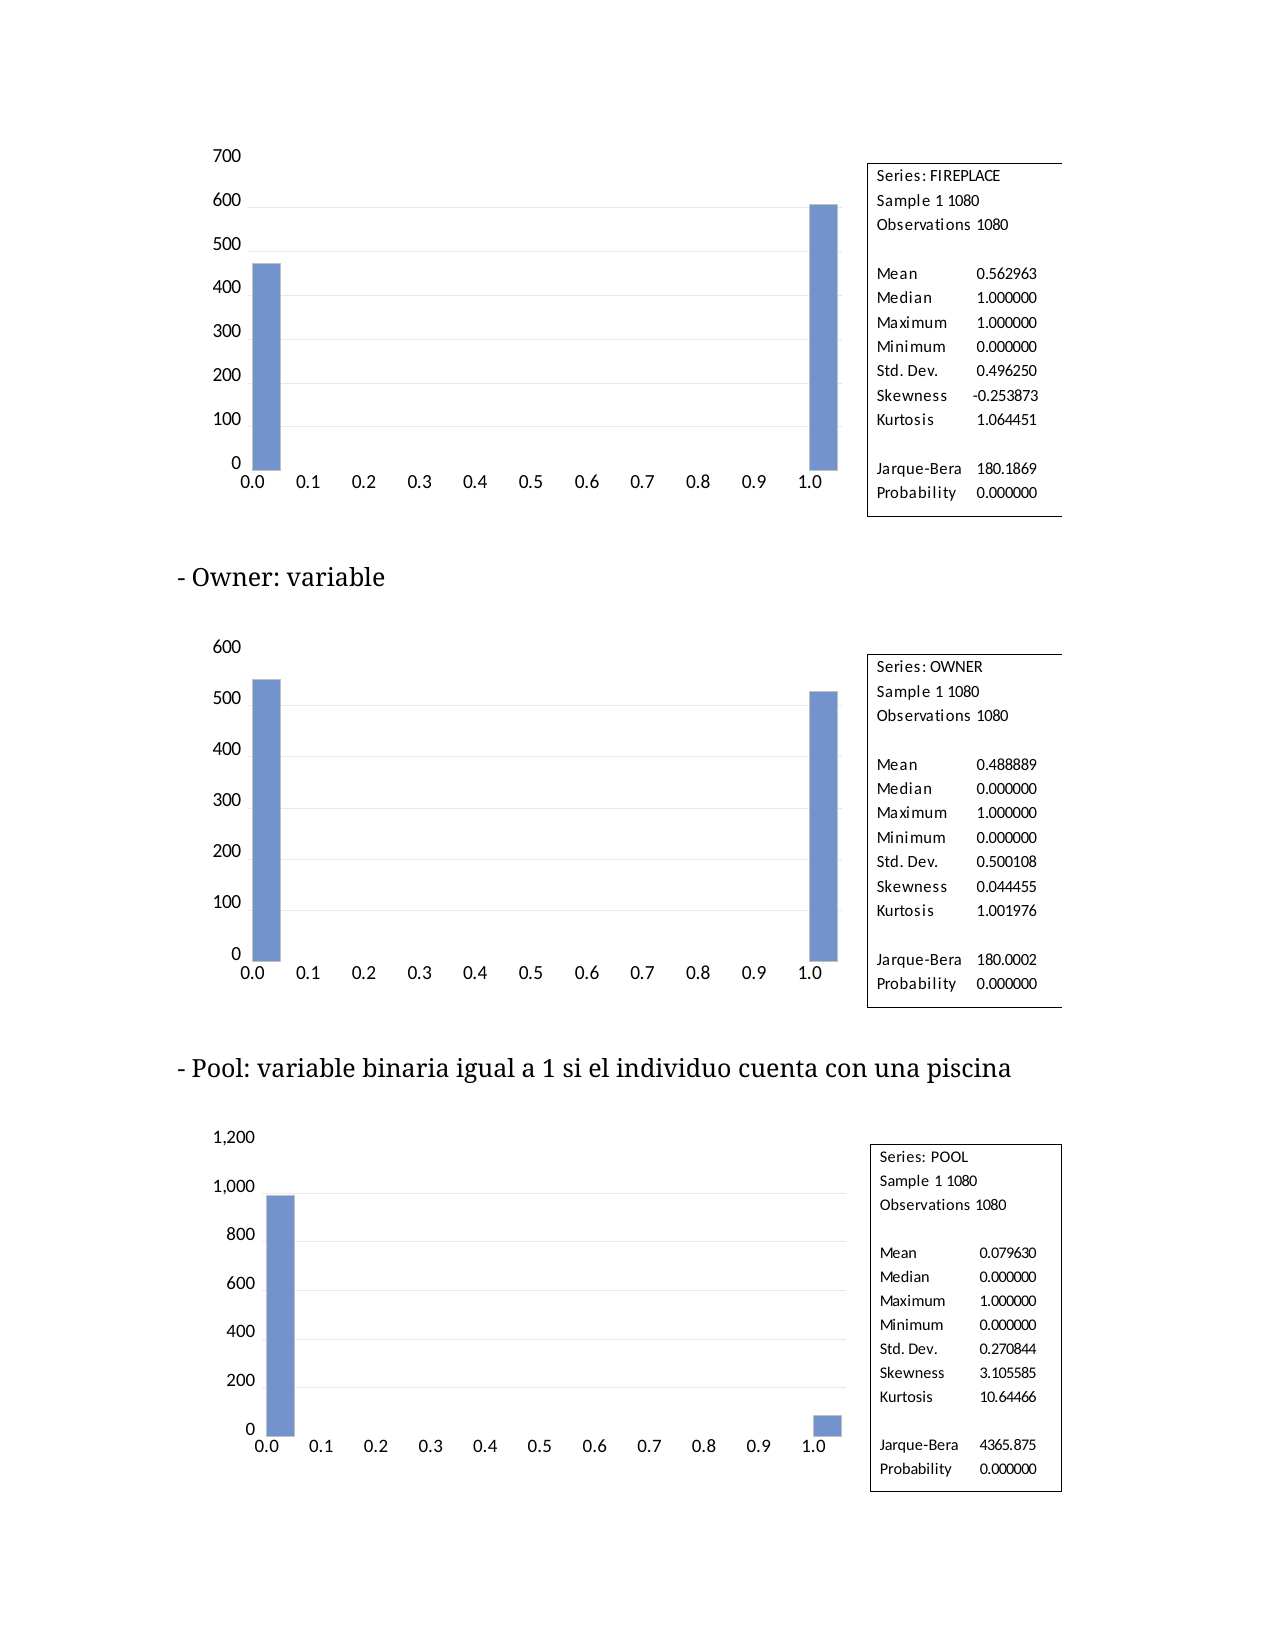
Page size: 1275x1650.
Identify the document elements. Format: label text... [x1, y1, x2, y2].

text - Pool: variable binaria igual a 1 si el individuo cuenta con una piscina [177, 1051, 1098, 1085]
text - Owner: variable [177, 560, 1098, 594]
